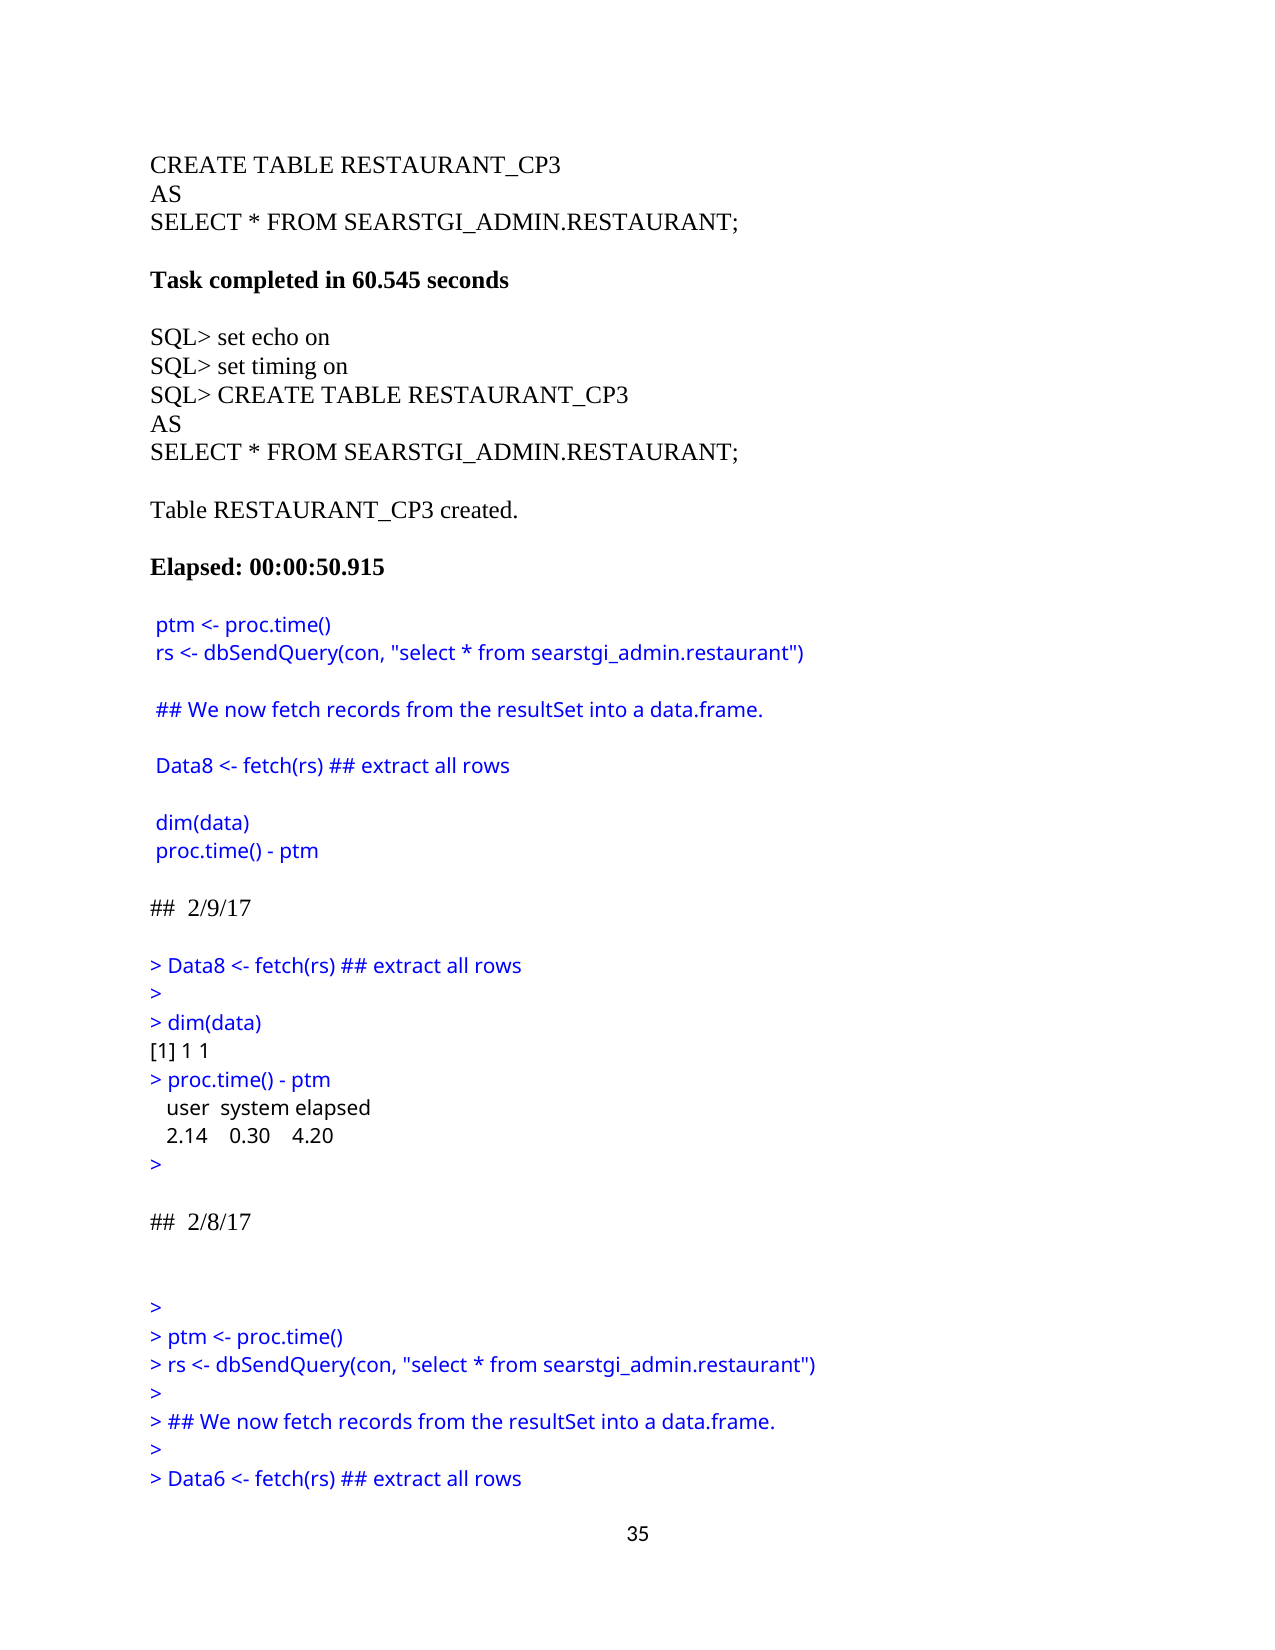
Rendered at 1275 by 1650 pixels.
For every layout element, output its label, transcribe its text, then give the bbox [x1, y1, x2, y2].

text > [150, 1379, 1125, 1407]
text SELECT * FROM SEARSTGI_ADMIN.RESTAURANT; [150, 207, 1125, 236]
text Elapsed: 00:00:50.915 [150, 552, 1125, 581]
text AS [150, 179, 1125, 207]
text > proc.time() - ptm [150, 1065, 1125, 1093]
text > dim(data) [150, 1008, 1125, 1036]
text > Data8 <- fetch(rs) ## extract all rows [150, 951, 1125, 979]
text user system elapsed [150, 1093, 1125, 1122]
text Task completed in 60.545 seconds [150, 265, 1125, 294]
text proc.time() - ptm [150, 836, 1125, 865]
text > [150, 1436, 1125, 1464]
text Table RESTAURANT_CP3 created. [150, 495, 1125, 524]
text 2.14 0.30 4.20 [150, 1122, 1125, 1150]
text > [150, 979, 1125, 1008]
text > ## We now fetch records from the resultSet into a data.frame. [150, 1407, 1125, 1436]
text > Data6 <- fetch(rs) ## extract all rows [150, 1464, 1125, 1492]
text ptm <- proc.time() [150, 610, 1125, 638]
text SELECT * FROM SEARSTGI_ADMIN.RESTAURANT; [150, 437, 1125, 466]
text ## 2/8/17 [150, 1207, 1125, 1236]
text > [150, 1293, 1125, 1322]
text SQL> CREATE TABLE RESTAURANT_CP3 [150, 380, 1125, 409]
text ## 2/9/17 [150, 893, 1125, 922]
text Data8 <- fetch(rs) ## extract all rows [150, 751, 1125, 780]
text dim(data) [150, 808, 1125, 836]
text CREATE TABLE RESTAURANT_CP3 [150, 150, 1125, 179]
text [1] 1 1 [150, 1036, 1125, 1065]
text AS [150, 409, 1125, 437]
text ## We now fetch records from the resultSet into a data.frame. [150, 695, 1125, 723]
text > [150, 1150, 1125, 1178]
text > ptm <- proc.time() [150, 1322, 1125, 1350]
text SQL> set timing on [150, 351, 1125, 380]
text SQL> set echo on [150, 322, 1125, 351]
text > rs <- dbSendQuery(con, "select * from searstgi_admin.restaurant") [150, 1350, 1125, 1379]
text rs <- dbSendQuery(con, "select * from searstgi_admin.restaurant") [150, 638, 1125, 667]
